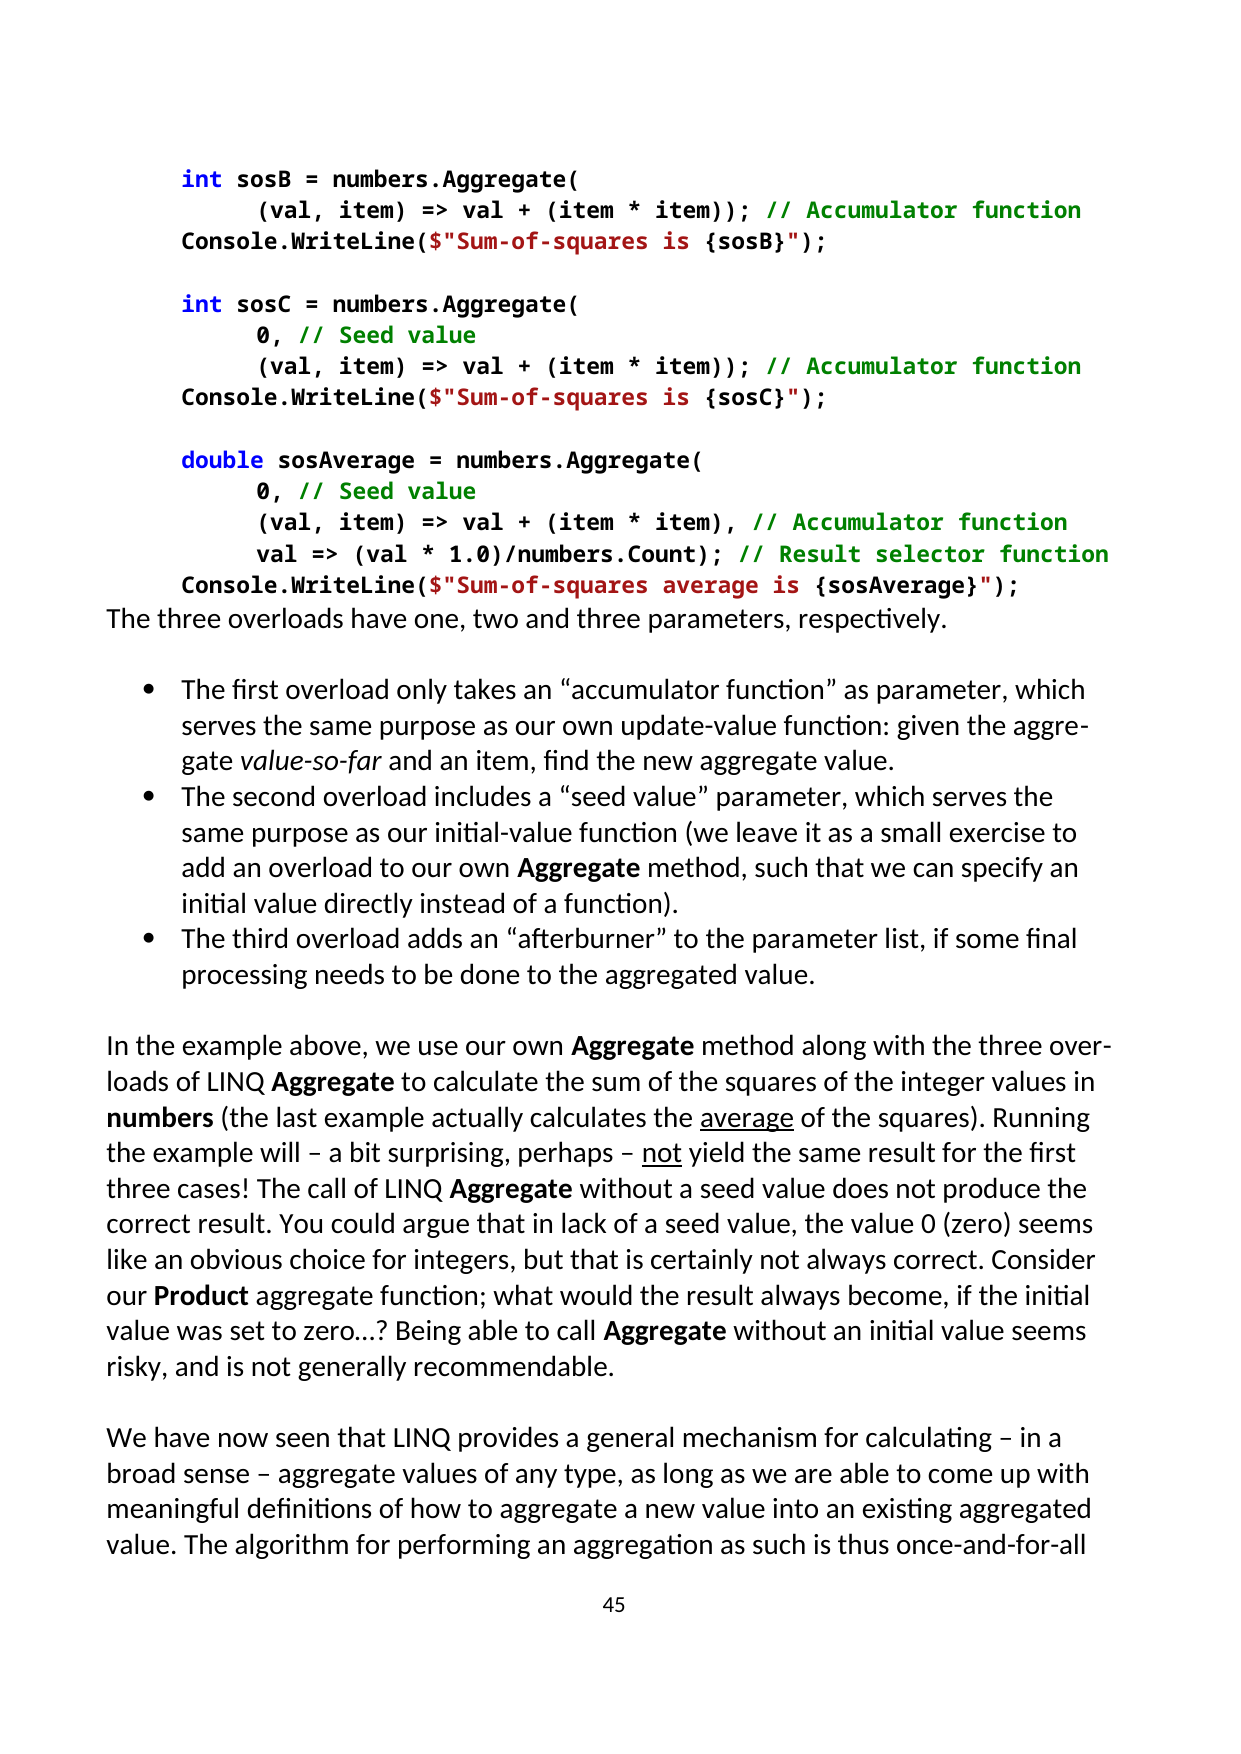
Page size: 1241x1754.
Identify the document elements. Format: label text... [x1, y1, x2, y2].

text int sosC = numbers.Aggregate( [106, 287, 1121, 319]
text 0, // Seed value [181, 319, 1121, 350]
text (val, item) => val + (item * item)); // Accumulator function [181, 194, 1121, 225]
text (val, item) => val + (item * item)); // Accumulator function [181, 350, 1121, 381]
list The first overload only takes an “accumulator function” as parameter, which serves the same purpose as our own update-value function: given the aggregate value-so-far and an item, find the new aggregate value. [144, 671, 1121, 778]
list The second overload includes a “seed value” parameter, which serves the same purpose as our initial-value function (we leave it as a small exercise to add an overload to our own Aggregate method, such that we can specify an initial value directly instead of a function). [144, 778, 1121, 921]
text int sosB = numbers.Aggregate( [181, 162, 1121, 194]
text In the example above, we use our own Aggregate method along with the three overloads of LINQ Aggregate to calculate the sum of the squares of the integer values in numbers (the last example actually calculates the average of the squares). Running the example will – a bit surprising, perhaps – not yield the same result for the first three cases! The call of LINQ Aggregate without a seed value does not produce the correct result. You could argue that in lack of a seed value, the value 0 (zero) seems like an obvious choice for integers, but that is certainly not always correct. Consider our Product aggregate function; what would the result always become, if the initial value was set to zero…? Being able to call Aggregate without an initial value seems risky, and is not generally recommendable. [106, 1027, 1121, 1384]
text Console.WriteLine($"Sum-of-squares is {sosB}"); [106, 225, 1121, 256]
text double sosAverage = numbers.Aggregate( [106, 444, 1121, 475]
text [106, 1419, 1121, 1562]
list The third overload adds an “afterburner” to the parameter list, if some final processing needs to be done to the aggregated value. [144, 921, 1121, 992]
text 0, // Seed value [181, 475, 1121, 506]
text The three overloads have one, two and three parameters, respectively. [106, 600, 1121, 636]
text Console.WriteLine($"Sum-of-squares is {sosC}"); [106, 381, 1121, 412]
text (val, item) => val + (item * item), // Accumulator function [181, 506, 1121, 537]
text Console.WriteLine($"Sum-of-squares average is {sosAverage}"); [106, 569, 1121, 600]
text val => (val * 1.0)/numbers.Count); // Result selector function [181, 537, 1121, 569]
